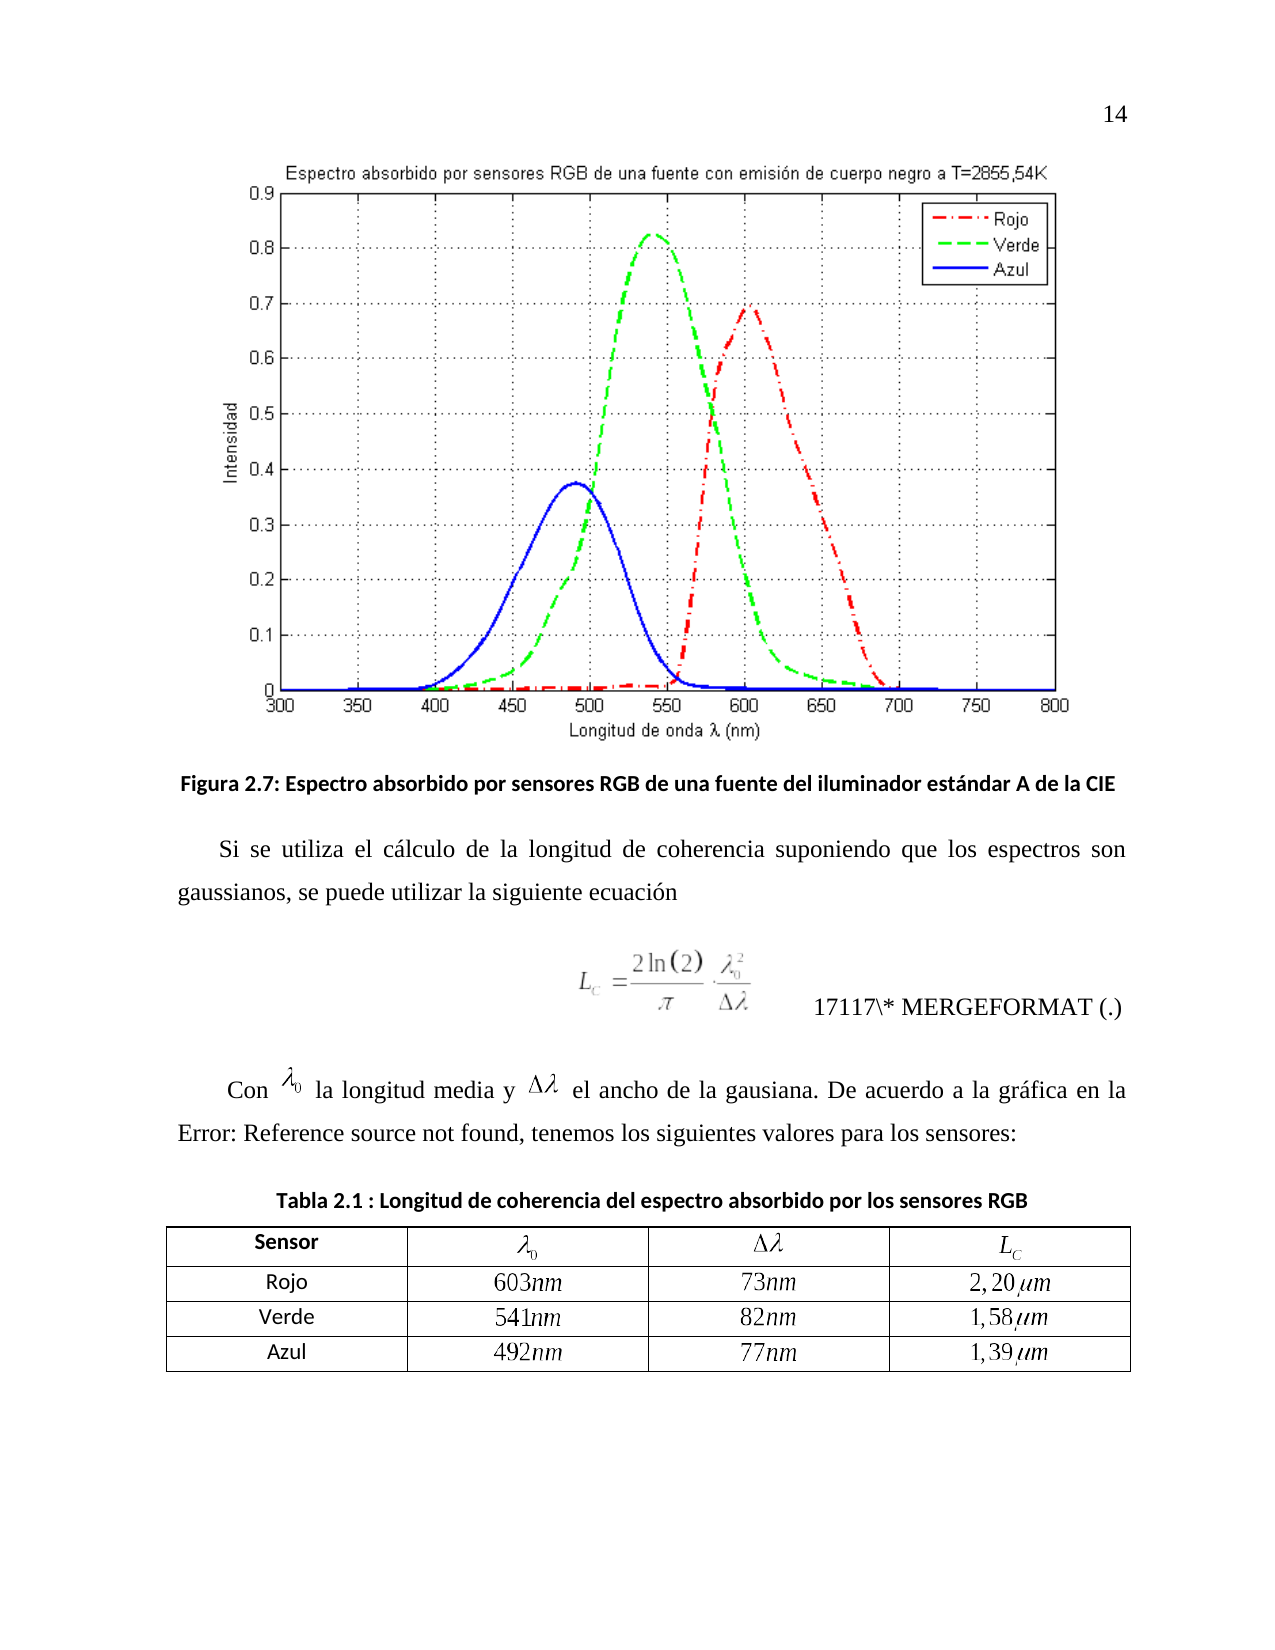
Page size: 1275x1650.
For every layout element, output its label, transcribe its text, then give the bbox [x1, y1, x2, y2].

table_cell [408, 1267, 648, 1301]
table_cell [649, 1267, 889, 1301]
table_header [649, 1228, 889, 1266]
table_cell [890, 1337, 1130, 1371]
table_header [890, 1228, 1130, 1266]
table_cell Rojo [167, 1267, 407, 1301]
picture [205, 147, 1092, 757]
table_cell [649, 1302, 889, 1336]
table_cell [408, 1337, 648, 1371]
table_cell [408, 1302, 648, 1336]
table_header [408, 1228, 648, 1266]
table_header Sensor [167, 1228, 407, 1266]
table_cell [890, 1267, 1130, 1301]
table_cell [649, 1337, 889, 1371]
text Si se utiliza el cálculo de la longitud de coherencia suponiendo que los espectros son gaussianos, se puede utilizar la siguiente ecuación [177, 834, 1127, 906]
table_cell Azul [167, 1337, 407, 1371]
table_cell [890, 1302, 1130, 1336]
table_cell Verde [167, 1302, 407, 1336]
